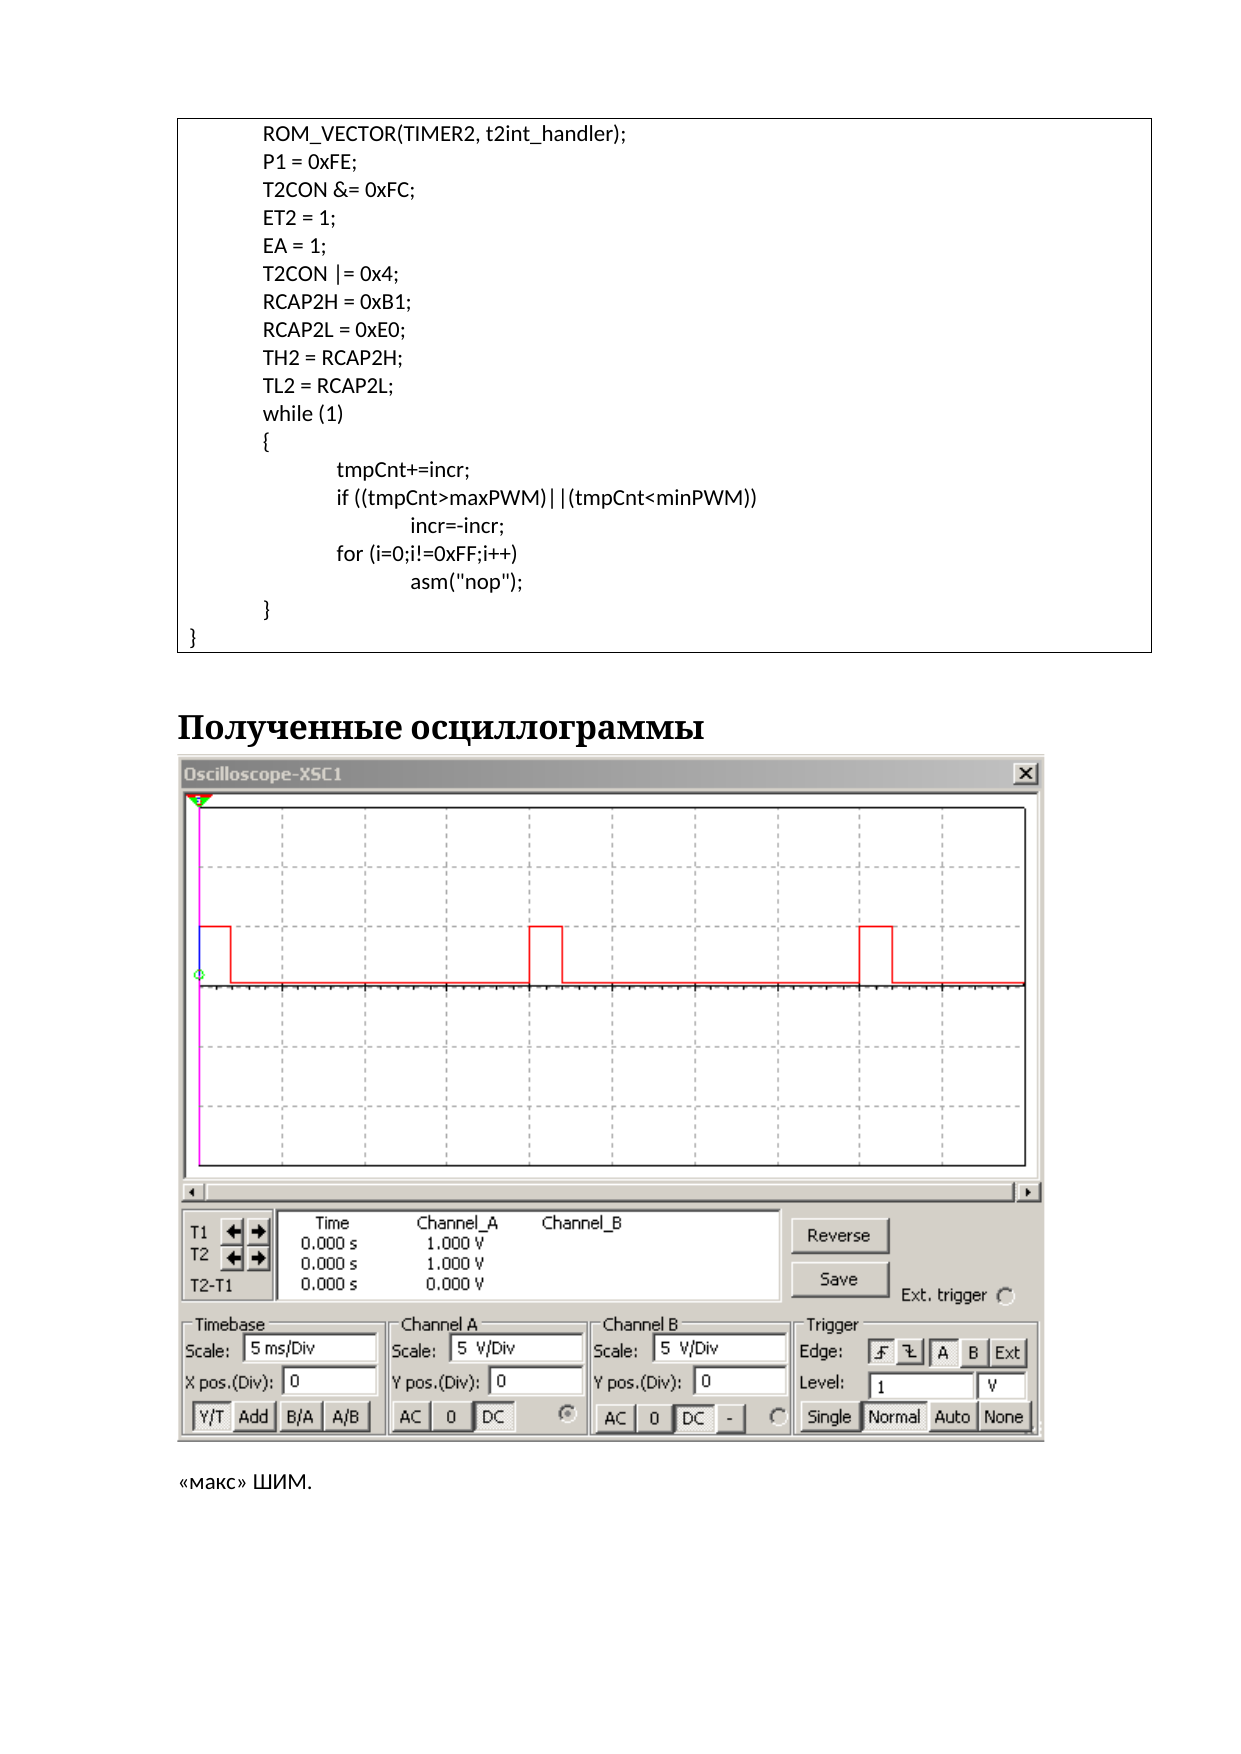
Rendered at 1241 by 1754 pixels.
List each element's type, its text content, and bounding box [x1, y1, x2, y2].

subtitle Полученные осциллограммы [177, 710, 1152, 748]
picture [177, 754, 1045, 1442]
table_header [178, 119, 1151, 652]
text «макс» ШИМ. [177, 1467, 1152, 1495]
